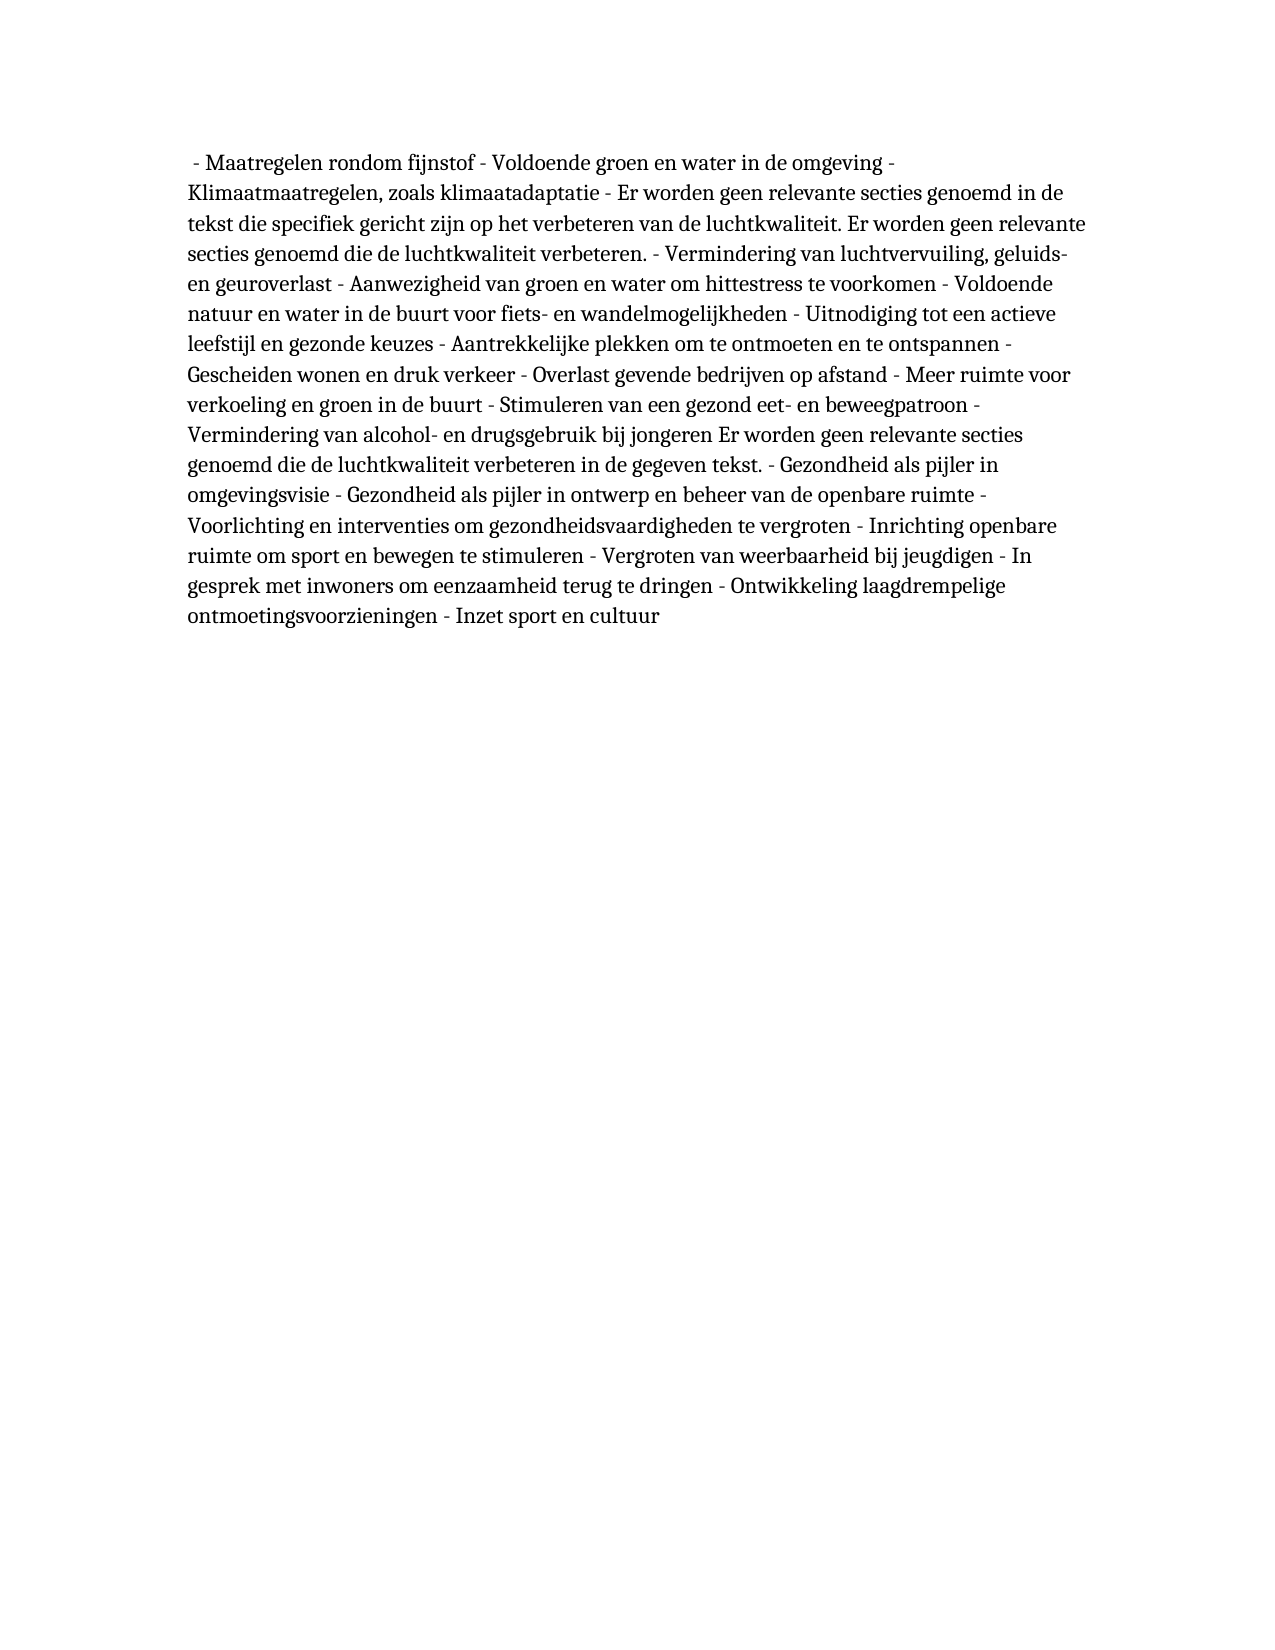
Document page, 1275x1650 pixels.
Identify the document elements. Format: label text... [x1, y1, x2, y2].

text - Maatregelen rondom fijnstof - Voldoende groen en water in de omgeving - Klimaatmaatregelen, zoals klimaatadaptatie - Er worden geen relevante secties genoemd in de tekst die specifiek gericht zijn op het verbeteren van de luchtkwaliteit. Er worden geen relevante secties genoemd die de luchtkwaliteit verbeteren. - Vermindering van luchtvervuiling, geluids- en geuroverlast - Aanwezigheid van groen en water om hittestress te voorkomen - Voldoende natuur en water in de buurt voor fiets- en wandelmogelijkheden - Uitnodiging tot een actieve leefstijl en gezonde keuzes - Aantrekkelijke plekken om te ontmoeten en te ontspannen - Gescheiden wonen en druk verkeer - Overlast gevende bedrijven op afstand - Meer ruimte voor verkoeling en groen in de buurt - Stimuleren van een gezond eet- en beweegpatroon - Vermindering van alcohol- en drugsgebruik bij jongeren Er worden geen relevante secties genoemd die de luchtkwaliteit verbeteren in de gegeven tekst. - Gezondheid als pijler in omgevingsvisie - Gezondheid als pijler in ontwerp en beheer van de openbare ruimte - Voorlichting en interventies om gezondheidsvaardigheden te vergroten - Inrichting openbare ruimte om sport en bewegen te stimuleren - Vergroten van weerbaarheid bij jeugdigen - In gesprek met inwoners om eenzaamheid terug te dringen - Ontwikkeling laagdrempelige ontmoetingsvoorzieningen - Inzet sport en cultuur [187, 150, 1087, 629]
